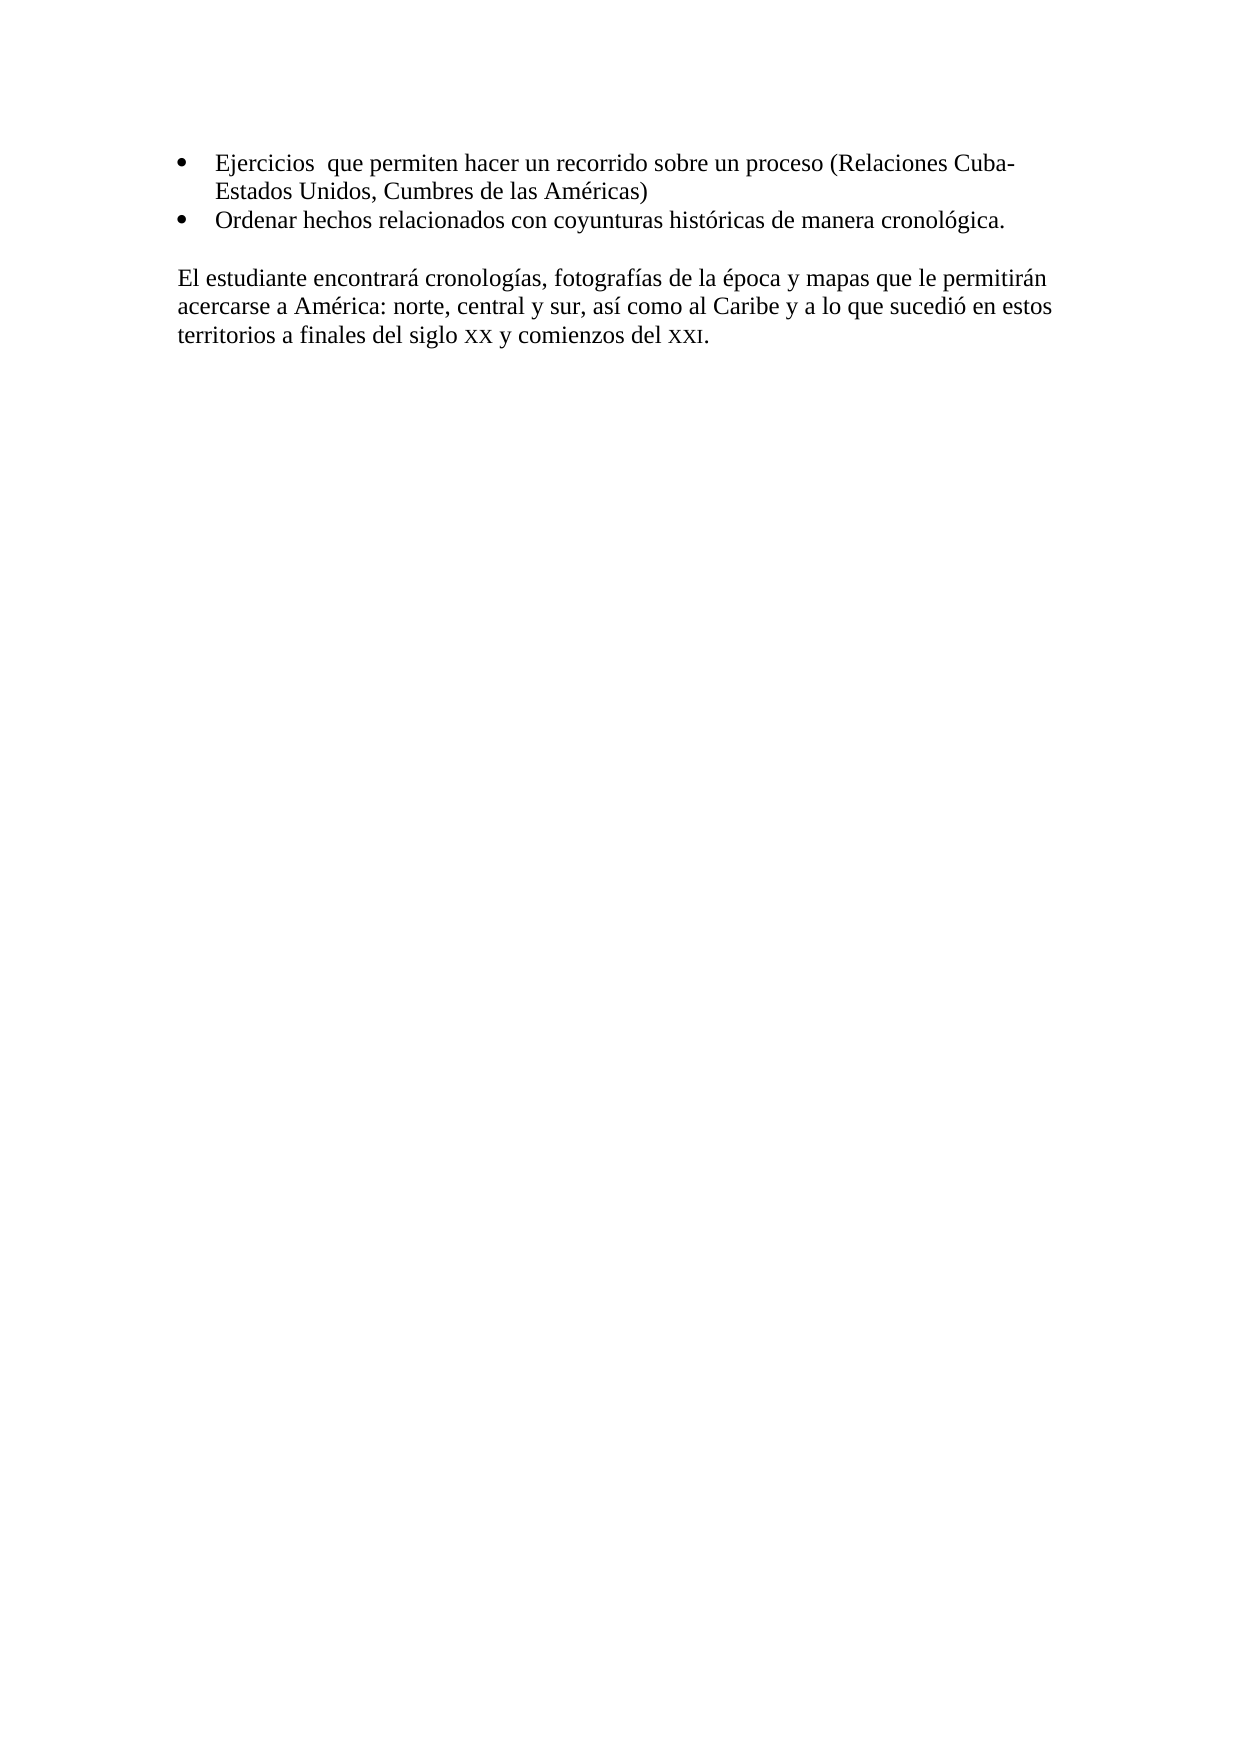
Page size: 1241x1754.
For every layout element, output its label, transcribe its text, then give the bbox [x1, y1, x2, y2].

list Ordenar hechos relacionados con coyunturas históricas de manera cronológica. [177, 205, 1063, 234]
text El estudiante encontrará cronologías, fotografías de la época y mapas que le permitirán acercarse a América: norte, central y sur, así como al Caribe y a lo que sucedió en estos territorios a finales del siglo xx y comienzos del xxi. [177, 263, 1063, 349]
list Ejercicios que permiten hacer un recorrido sobre un proceso (Relaciones Cuba-Estados Unidos, Cumbres de las Américas) [177, 148, 1063, 205]
